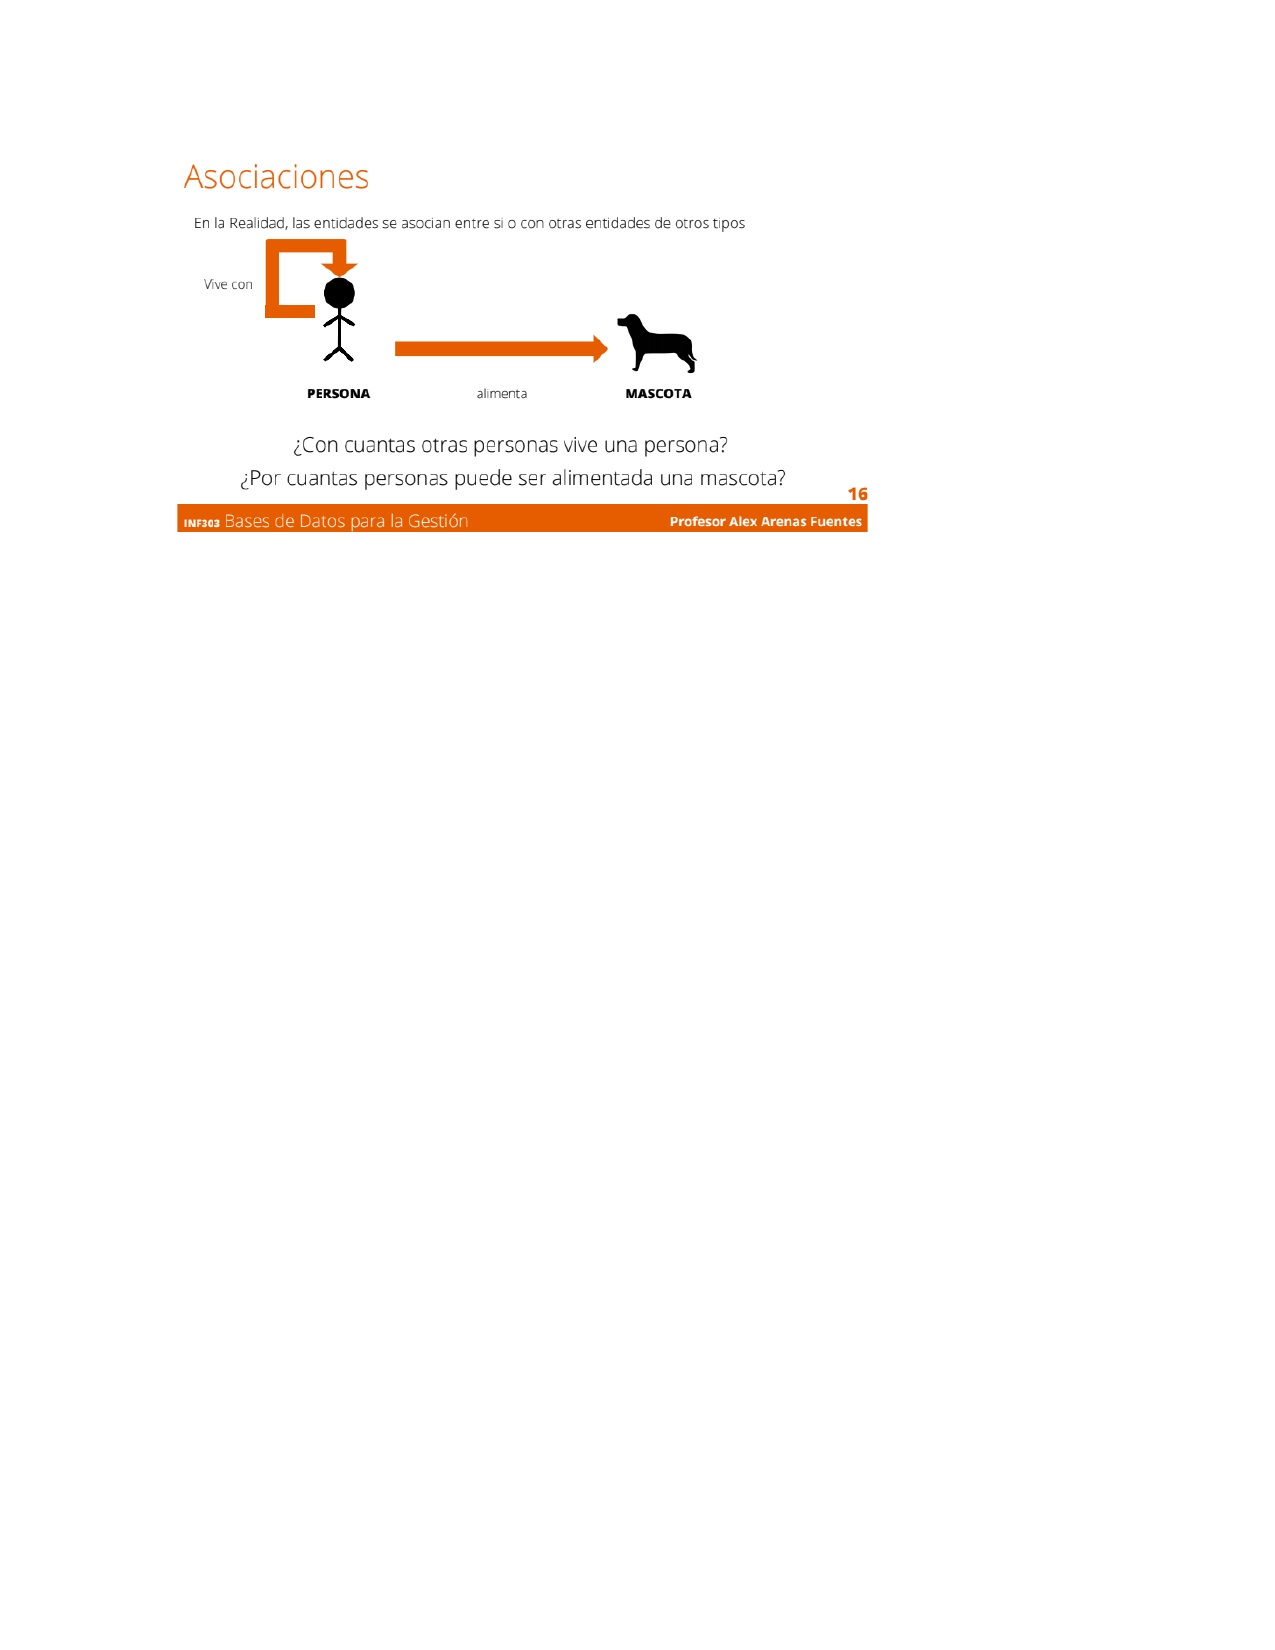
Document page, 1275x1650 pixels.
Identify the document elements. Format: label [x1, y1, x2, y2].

picture [177, 147, 868, 532]
